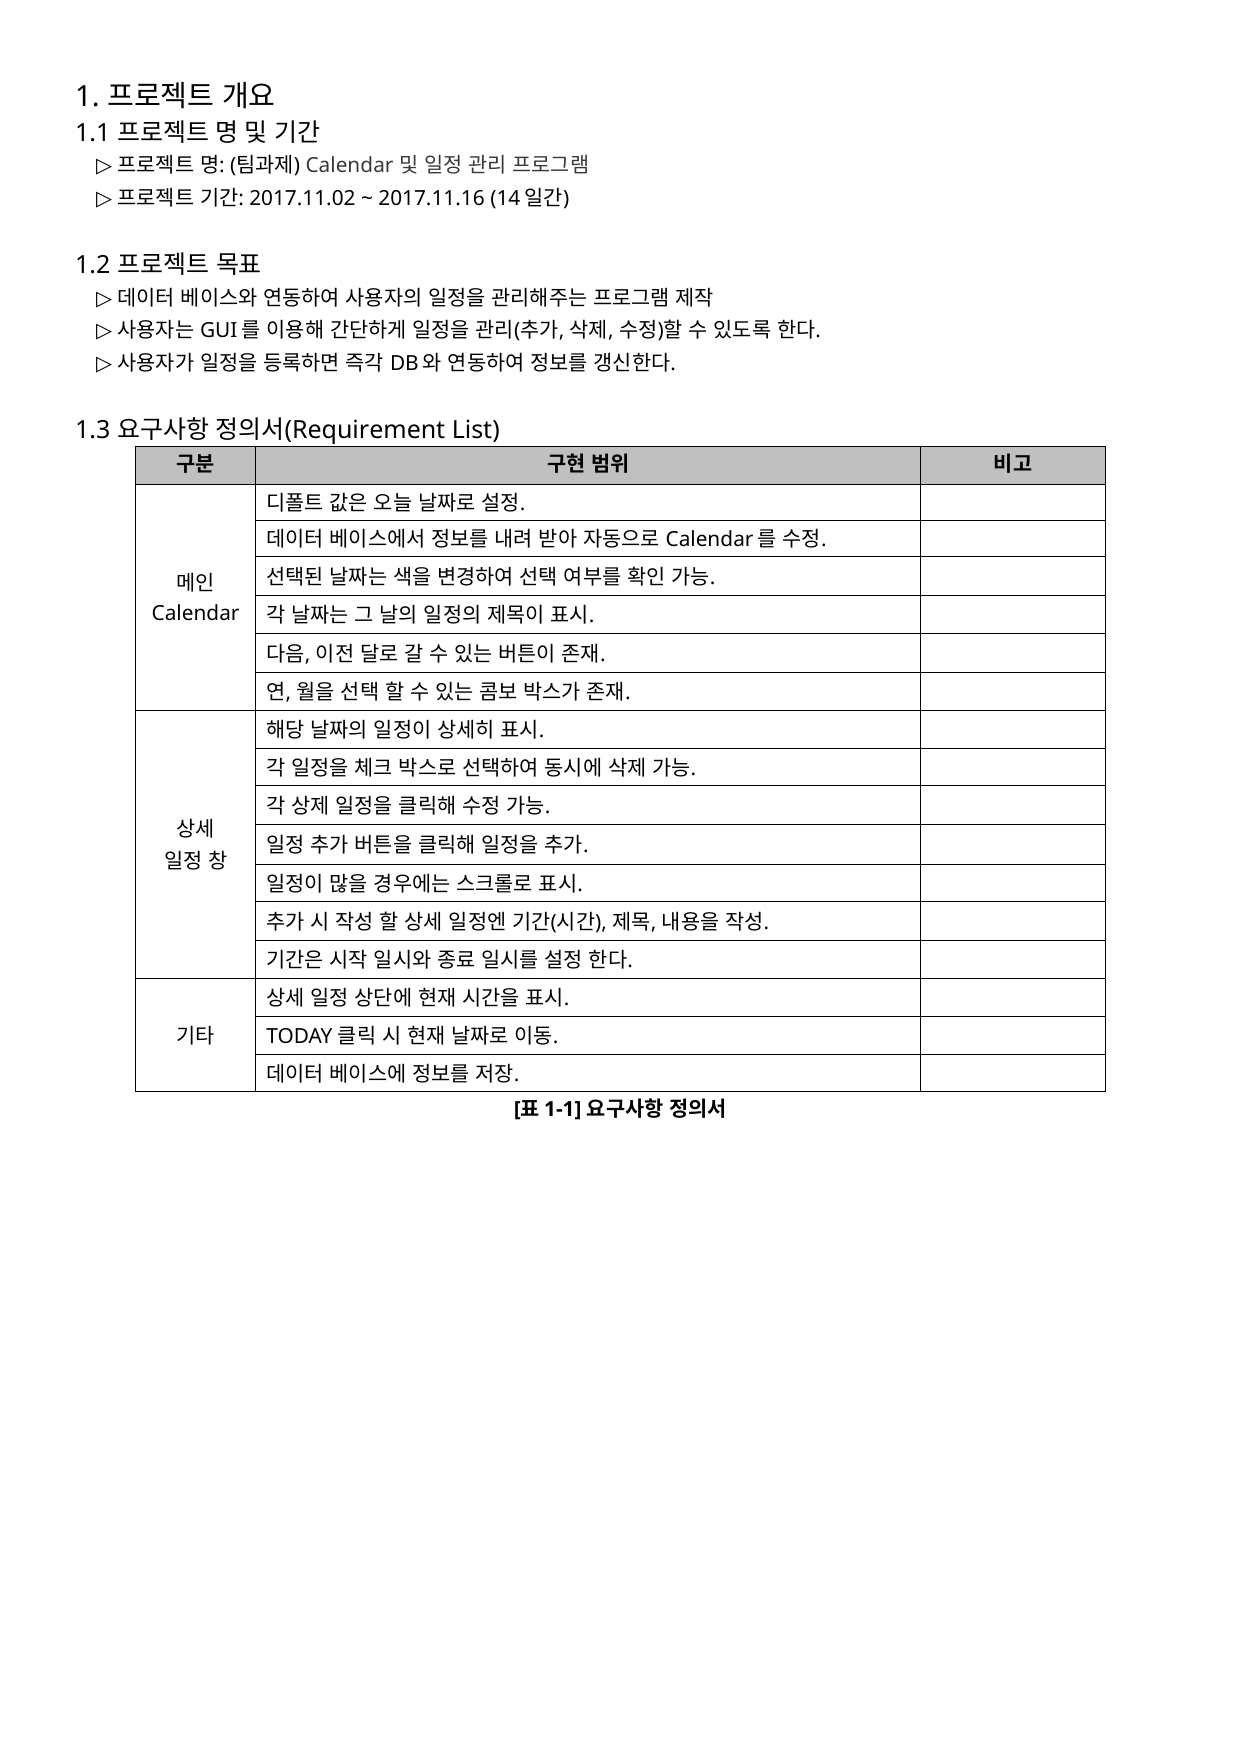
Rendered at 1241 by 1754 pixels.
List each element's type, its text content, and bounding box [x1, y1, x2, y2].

table_cell [921, 634, 1105, 672]
text ▷ 프로젝트 기간: 2017.11.02 ~ 2017.11.16 (14일간) [75, 181, 1165, 212]
table_header 구분 [136, 447, 255, 484]
table_cell 상세 일정 상단에 현재 시간을 표시. [256, 979, 920, 1016]
table_cell 각 일정을 체크 박스로 선택하여 동시에 삭제 가능. [256, 749, 920, 785]
table_cell 메인 Calendar [136, 485, 255, 710]
text ▷ 사용자는 GUI를 이용해 간단하게 일정을 관리(추가, 삭제, 수정)할 수 있도록 한다. [75, 314, 1165, 344]
subtitle 1. 프로젝트 개요 [75, 75, 1165, 115]
table_cell [921, 1017, 1105, 1053]
table_cell 해당 날짜의 일정이 상세히 표시. [256, 711, 920, 747]
text 1.1 프로젝트 명 및 기간 [75, 115, 1165, 149]
subtitle 1.3 요구사항 정의서(Requirement List) [75, 410, 1165, 446]
table_cell [921, 979, 1105, 1016]
table_cell [921, 941, 1105, 978]
table_cell [921, 485, 1105, 520]
table_cell [921, 786, 1105, 824]
table_cell TODAY 클릭 시 현재 날짜로 이동. [256, 1017, 920, 1053]
table_cell 데이터 베이스에서 정보를 내려 받아 자동으로 Calendar를 수정. [256, 521, 920, 556]
text [표1-1] 요구사항 정의서 [75, 1092, 1165, 1123]
table_cell [921, 521, 1105, 556]
table_cell 각 상제 일정을 클릭해 수정 가능. [256, 786, 920, 824]
table_cell [921, 557, 1105, 595]
table_cell 기타 [136, 979, 255, 1091]
table_cell [921, 825, 1105, 863]
table_cell [921, 1055, 1105, 1091]
text ▷ 사용자가 일정을 등록하면 즉각 DB와 연동하여 정보를 갱신한다. [75, 346, 1165, 377]
table_cell [921, 865, 1105, 901]
table_cell [921, 596, 1105, 633]
table_cell 디폴트 값은 오늘 날짜로 설정. [256, 485, 920, 520]
table_cell [921, 673, 1105, 710]
table_cell 다음, 이전 달로 갈 수 있는 버튼이 존재. [256, 634, 920, 672]
table_cell 선택된 날짜는 색을 변경하여 선택 여부를 확인 가능. [256, 557, 920, 595]
table_cell 각 날짜는 그 날의 일정의 제목이 표시. [256, 596, 920, 633]
table_cell 일정 추가 버튼을 클릭해 일정을 추가. [256, 825, 920, 863]
table_cell [921, 902, 1105, 940]
text ▷ 데이터 베이스와 연동하여 사용자의 일정을 관리해주는 프로그램 제작 [75, 281, 1165, 311]
text ▷ 프로젝트 명: (팀과제) Calendar 및 일정 관리 프로그램 [75, 149, 1165, 179]
table_cell 상세 일정 창 [136, 711, 255, 978]
table_cell [921, 749, 1105, 785]
table_header 비고 [921, 447, 1105, 484]
table_cell 일정이 많을 경우에는 스크롤로 표시. [256, 865, 920, 901]
text 1.2 프로젝트 목표 [75, 245, 1165, 281]
table_cell 기간은 시작 일시와 종료 일시를 설정 한다. [256, 941, 920, 978]
table_cell [921, 711, 1105, 747]
table_cell 추가 시 작성 할 상세 일정엔 기간(시간), 제목, 내용을 작성. [256, 902, 920, 940]
table_header 구현 범위 [256, 447, 920, 484]
table_cell 데이터 베이스에 정보를 저장. [256, 1055, 920, 1091]
table_cell 연, 월을 선택 할 수 있는 콤보 박스가 존재. [256, 673, 920, 710]
